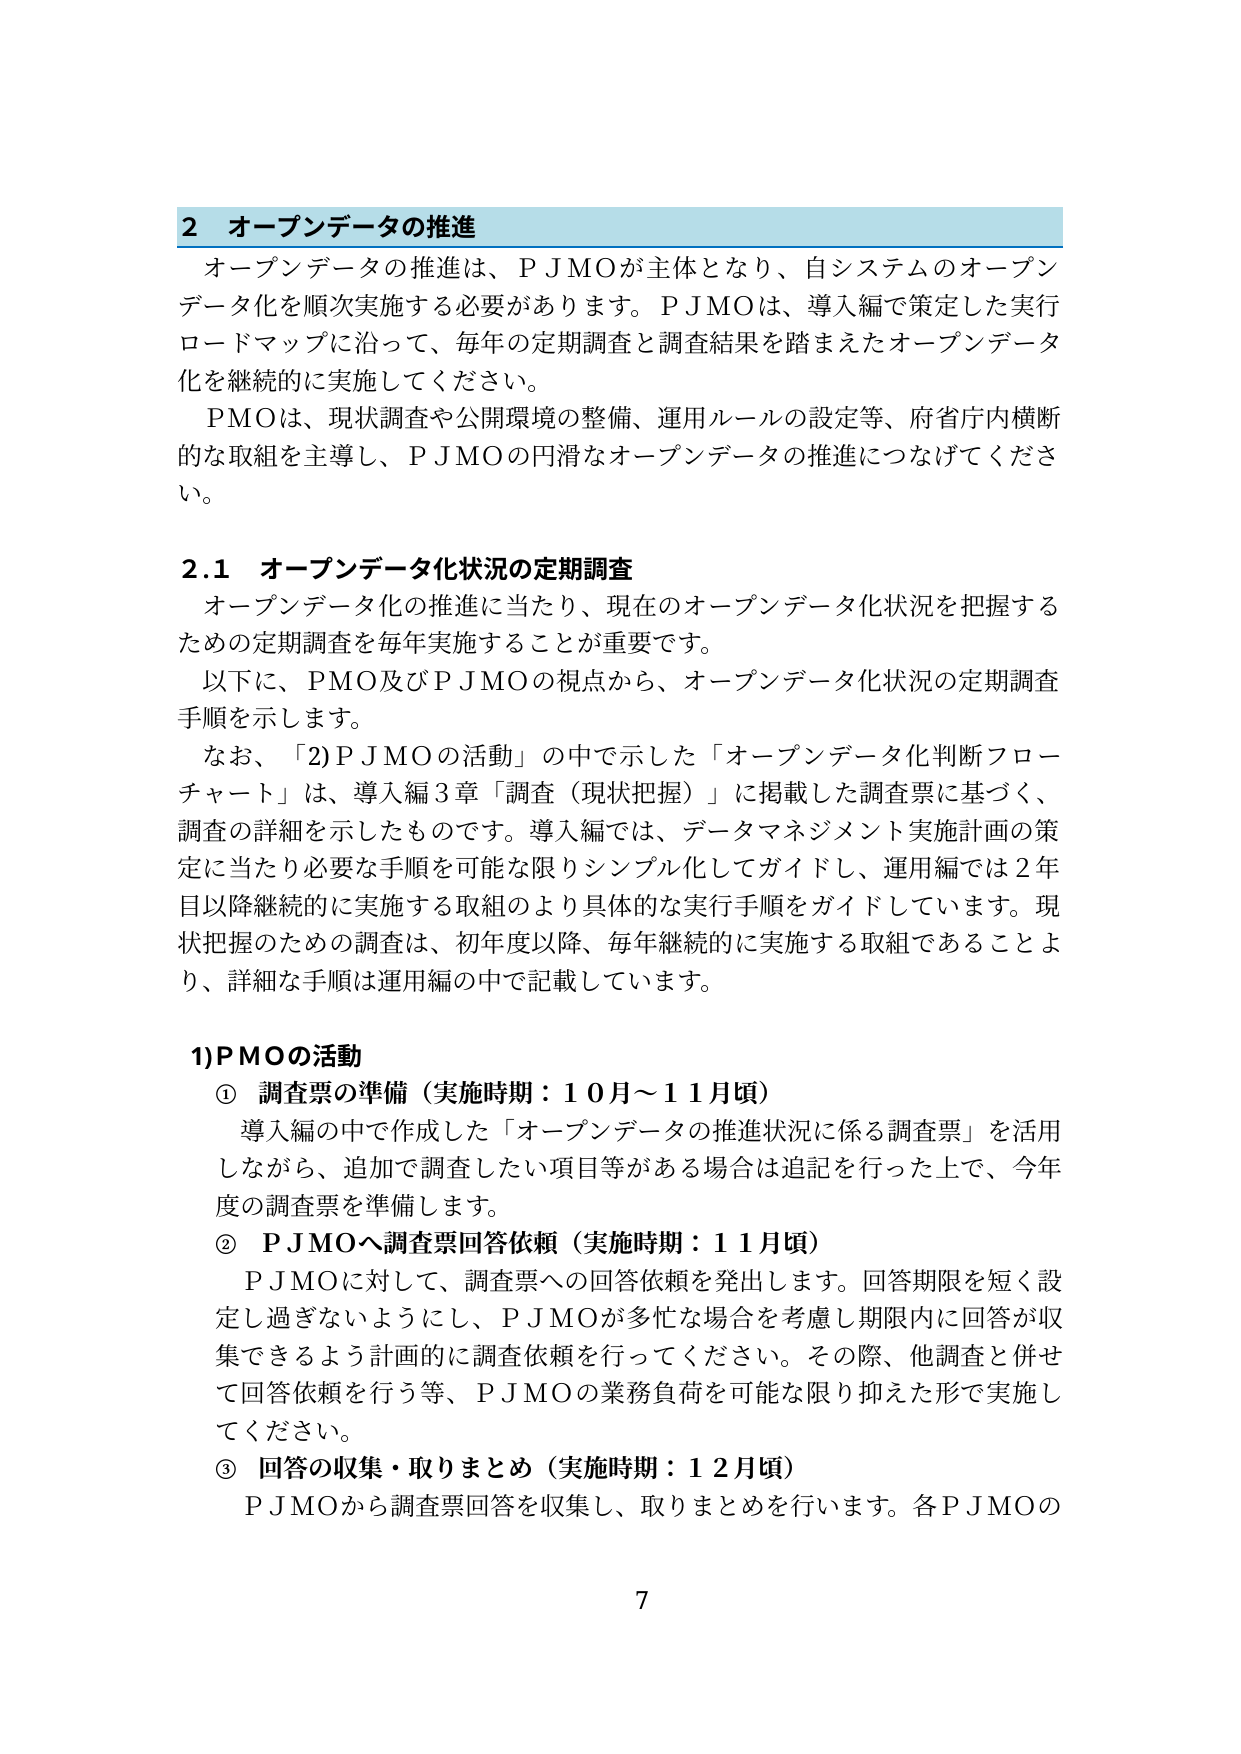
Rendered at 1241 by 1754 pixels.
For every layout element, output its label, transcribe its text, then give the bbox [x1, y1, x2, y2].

text ＰＪＭＯから調査票回答を収集し、取りまとめを行います。各ＰＪＭＯの回答を集計し、問題となる事象が多かった項目や観点等を抽出することで、府省庁内横断的な傾向の把握を行ってください。 [215, 1486, 1063, 1523]
subtitle ＰＭＯの活動 [190, 1036, 1063, 1073]
text オープンデータの推進は、ＰＪＭＯが主体となり、自システムのオープンデータ化を順次実施する必要があります。ＰＪＭＯは、導入編で策定した実行ロードマップに沿って、毎年の定期調査と調査結果を踏まえたオープンデータ化を継続的に実施してください。 [177, 248, 1063, 398]
subtitle オープンデータ化状況の定期調査 [177, 548, 1063, 586]
subtitle オープンデータの推進 [177, 207, 1063, 246]
list ＰＪＭＯへ調査票回答依頼（実施時期：１１月頃） [215, 1223, 1063, 1261]
text ＰＭＯは、現状調査や公開環境の整備、運用ルールの設定等、府省庁内横断的な取組を主導し、ＰＪＭＯの円滑なオープンデータの推進につなげてください。 [177, 398, 1063, 511]
list 調査票の準備（実施時期：１０月～１１月頃） [215, 1073, 1063, 1111]
text なお、「2)ＰＪＭＯの活動」の中で示した「オープンデータ化判断フローチャート」は、導入編３章「調査（現状把握）」に掲載した調査票に基づく、調査の詳細を示したものです。導入編では、データマネジメント実施計画の策定に当たり必要な手順を可能な限りシンプル化してガイドし、運用編では２年目以降継続的に実施する取組のより具体的な実行手順をガイドしています。現状把握のための調査は、初年度以降、毎年継続的に実施する取組であることより、詳細な手順は運用編の中で記載しています。 [177, 736, 1063, 998]
text オープンデータ化の推進に当たり、現在のオープンデータ化状況を把握するための定期調査を毎年実施することが重要です。 [177, 586, 1063, 661]
list 回答の収集・取りまとめ（実施時期：１２月頃） [215, 1448, 1063, 1486]
text 導入編の中で作成した「オープンデータの推進状況に係る調査票」を活用しながら、追加で調査したい項目等がある場合は追記を行った上で、今年度の調査票を準備します。 [215, 1111, 1063, 1223]
text ＰＪＭＯに対して、調査票への回答依頼を発出します。回答期限を短く設定し過ぎないようにし、ＰＪＭＯが多忙な場合を考慮し期限内に回答が収集できるよう計画的に調査依頼を行ってください。その際、他調査と併せて回答依頼を行う等、ＰＪＭＯの業務負荷を可能な限り抑えた形で実施してください。 [215, 1261, 1063, 1448]
text 以下に、ＰＭＯ及びＰＪＭＯの視点から、オープンデータ化状況の定期調査手順を示します。 [177, 661, 1063, 736]
